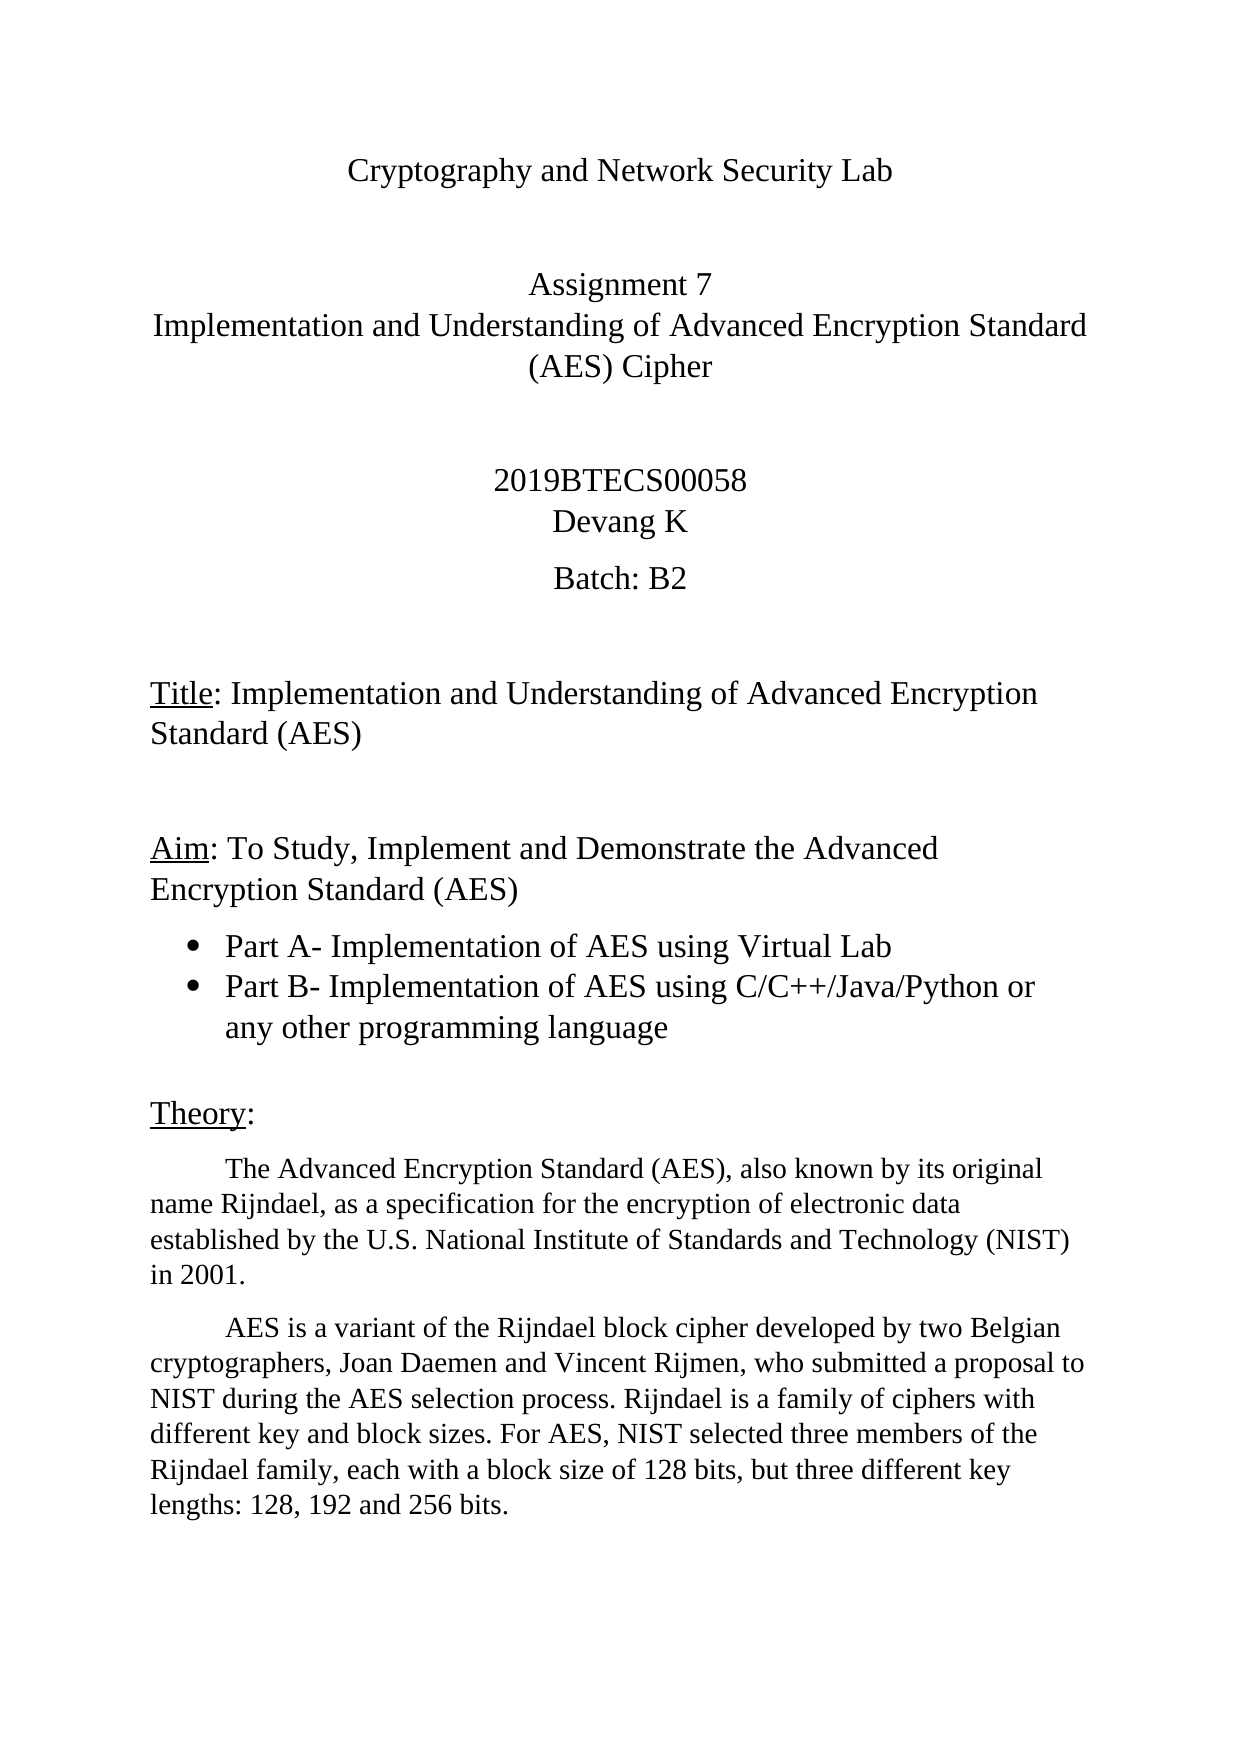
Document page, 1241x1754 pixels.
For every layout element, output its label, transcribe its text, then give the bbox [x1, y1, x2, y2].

text The Advanced Encryption Standard (AES), also known by its original name Rijndael, as a specification for the encryption of electronic data established by the U.S. National Institute of Standards and Technology (NIST) in 2001. [150, 1151, 1090, 1291]
text AES is a variant of the Rijndael block cipher developed by two Belgian cryptographers, Joan Daemen and Vincent Rijmen, who submitted a proposal to NIST during the AES selection process. Rijndael is a family of ciphers with different key and block sizes. For AES, NIST selected three members of the Rijndael family, each with a block size of 128 bits, but three different key lengths: 128, 192 and 256 bits. [150, 1310, 1090, 1521]
text Cryptography and Network Security Lab [150, 150, 1090, 188]
text Aim: To Study, Implement and Demonstrate the Advanced Encryption Standard (AES) [150, 828, 1090, 907]
text Title: Implementation and Understanding of Advanced Encryption Standard (AES) [150, 673, 1090, 752]
text Batch: B2 [150, 558, 1090, 597]
list Part A- Implementation of AES using Virtual Lab [187, 926, 1090, 964]
text Theory: [150, 1094, 1090, 1132]
list Part B- Implementation of AES using C/C++/Java/Python or any other programming language [187, 967, 1090, 1075]
text Assignment 7 Implementation and Understanding of Advanced Encryption Standard (AES) Cipher [150, 264, 1090, 384]
text 2019BTECS00058 Devang K [150, 460, 1090, 539]
